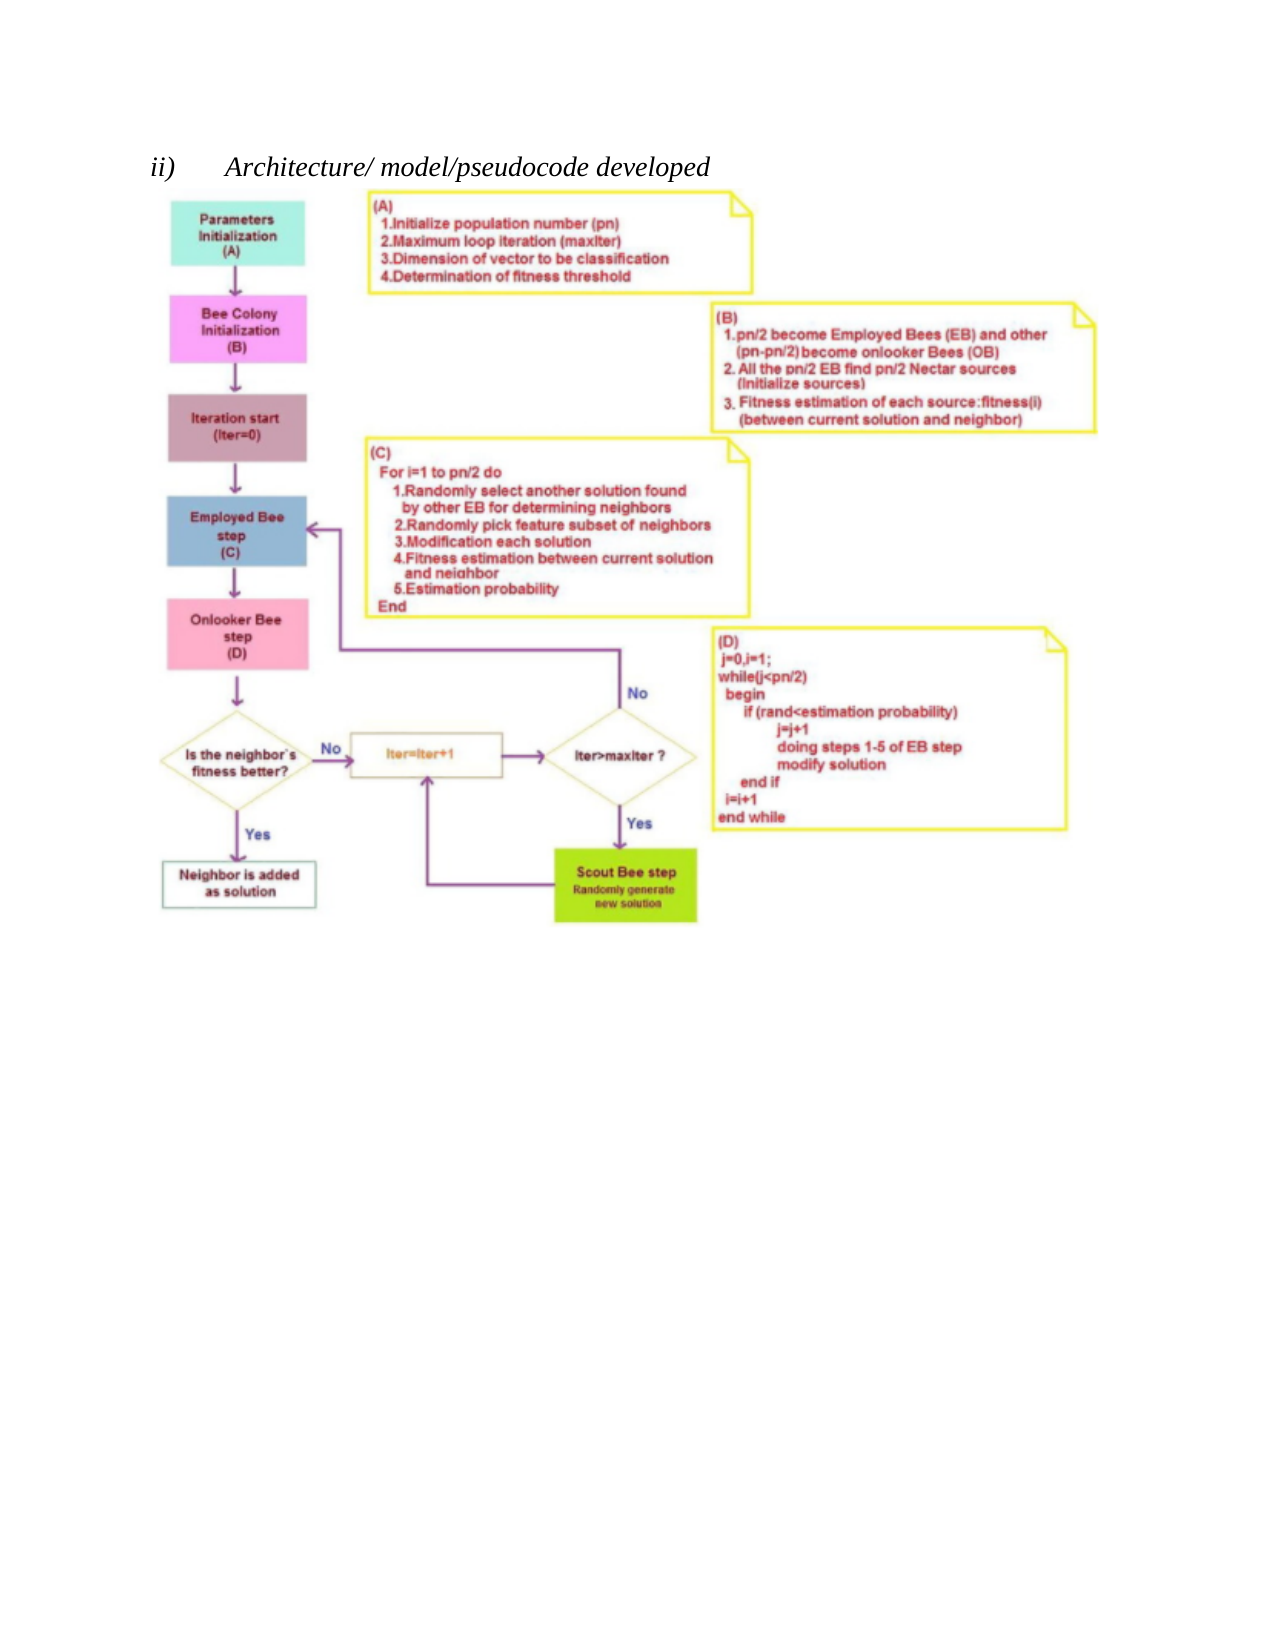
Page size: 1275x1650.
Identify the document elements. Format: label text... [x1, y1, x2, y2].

text ii) Architecture/ model/pseudocode developed [150, 150, 1125, 182]
picture [150, 187, 1125, 944]
